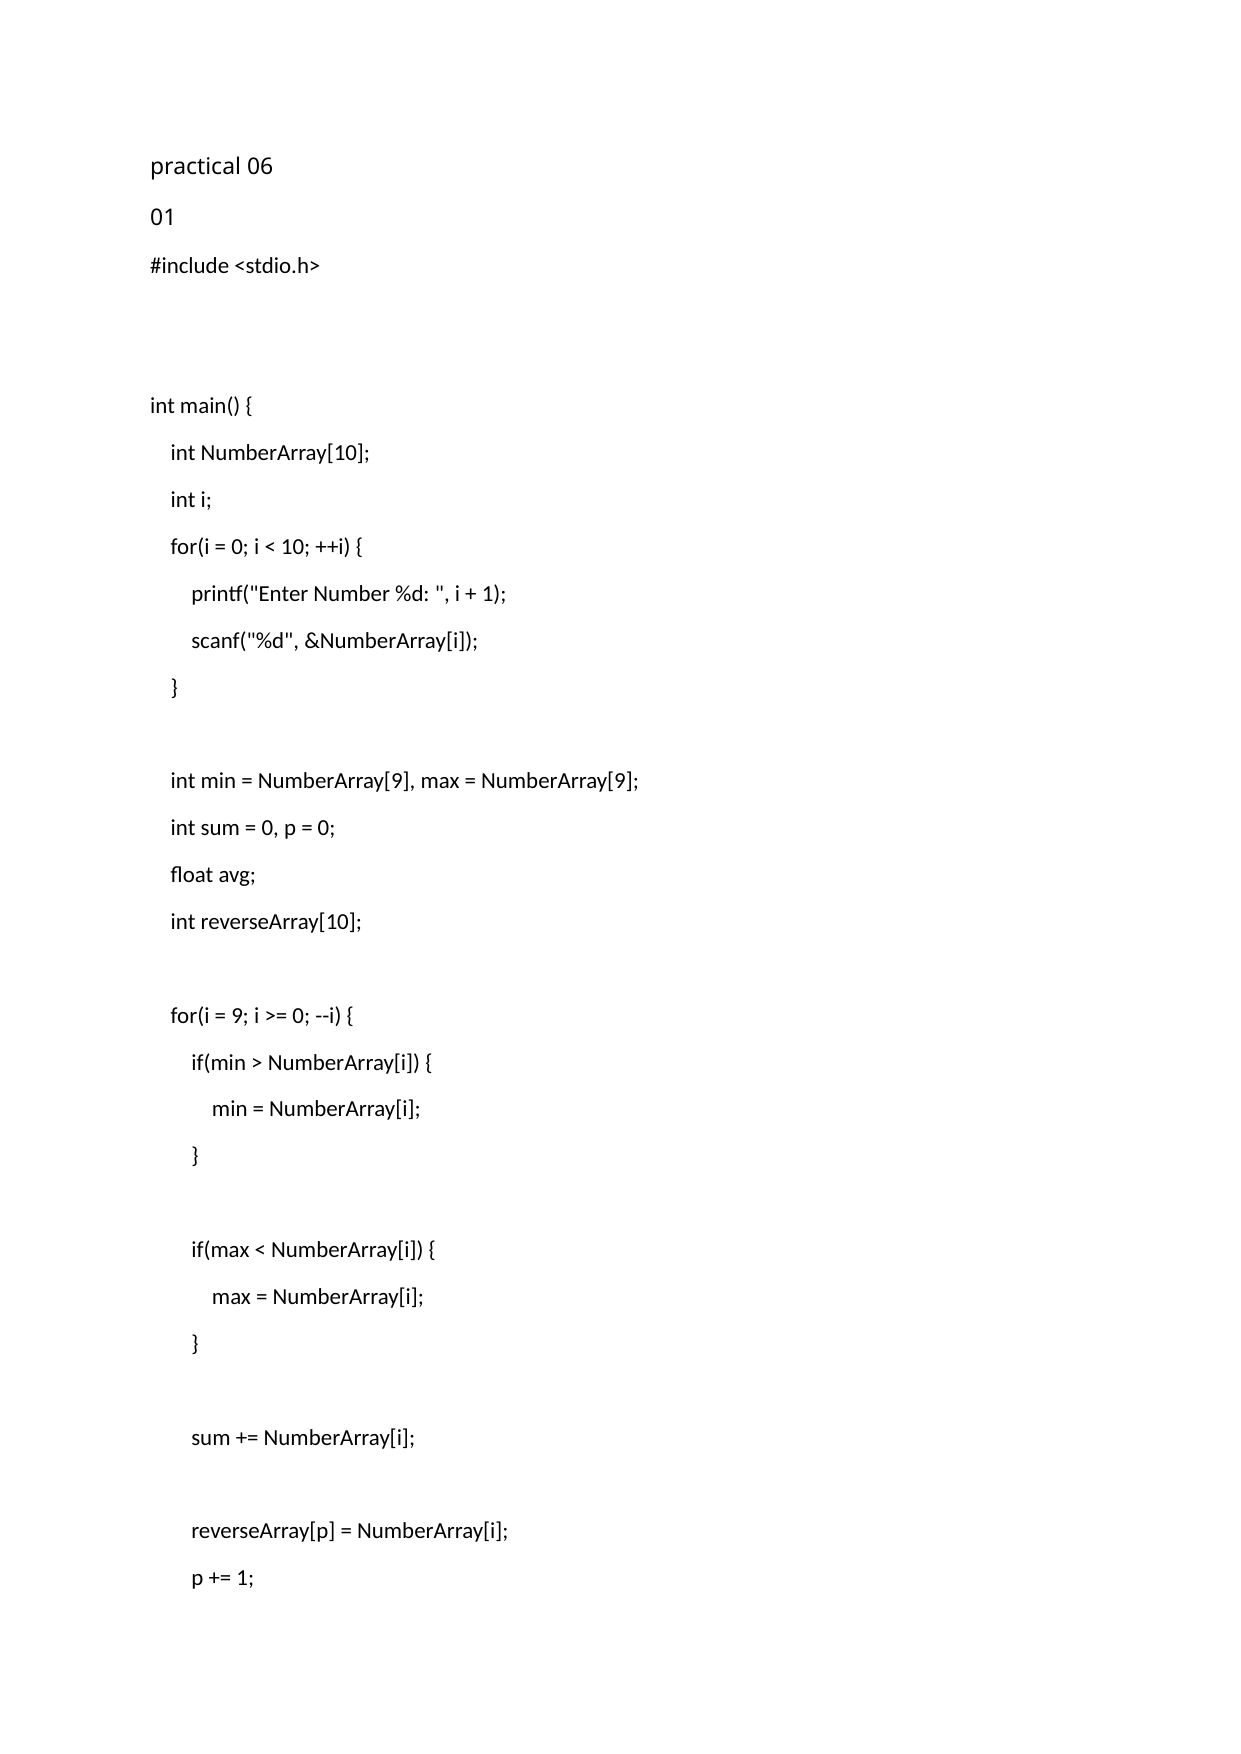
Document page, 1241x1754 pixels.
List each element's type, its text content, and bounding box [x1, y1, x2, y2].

text float avg; [150, 860, 1090, 888]
text int reverseArray[10]; [150, 907, 1090, 935]
text 01 [150, 200, 1090, 232]
text for(i = 0; i < 10; ++i) { [150, 532, 1090, 560]
text int main() { [150, 391, 1090, 419]
text } [150, 673, 1090, 701]
text } [150, 1141, 1090, 1169]
text scanf("%d", &NumberArray[i]); [150, 626, 1090, 654]
text int sum = 0, p = 0; [150, 813, 1090, 841]
text } [150, 1329, 1090, 1357]
text reverseArray[p] = NumberArray[i]; [150, 1516, 1090, 1544]
text min = NumberArray[i]; [150, 1094, 1090, 1123]
text printf("Enter Number %d: ", i + 1); [150, 579, 1090, 607]
text p += 1; [150, 1563, 1090, 1591]
text if(max < NumberArray[i]) { [150, 1235, 1090, 1263]
text practical 06 [150, 150, 1090, 181]
text int NumberArray[10]; [150, 438, 1090, 466]
text if(min > NumberArray[i]) { [150, 1048, 1090, 1076]
text max = NumberArray[i]; [150, 1282, 1090, 1310]
text for(i = 9; i >= 0; --i) { [150, 1001, 1090, 1029]
text int min = NumberArray[9], max = NumberArray[9]; [150, 766, 1090, 794]
text #include <stdio.h> [150, 251, 1090, 279]
text sum += NumberArray[i]; [150, 1423, 1090, 1451]
text int i; [150, 485, 1090, 513]
